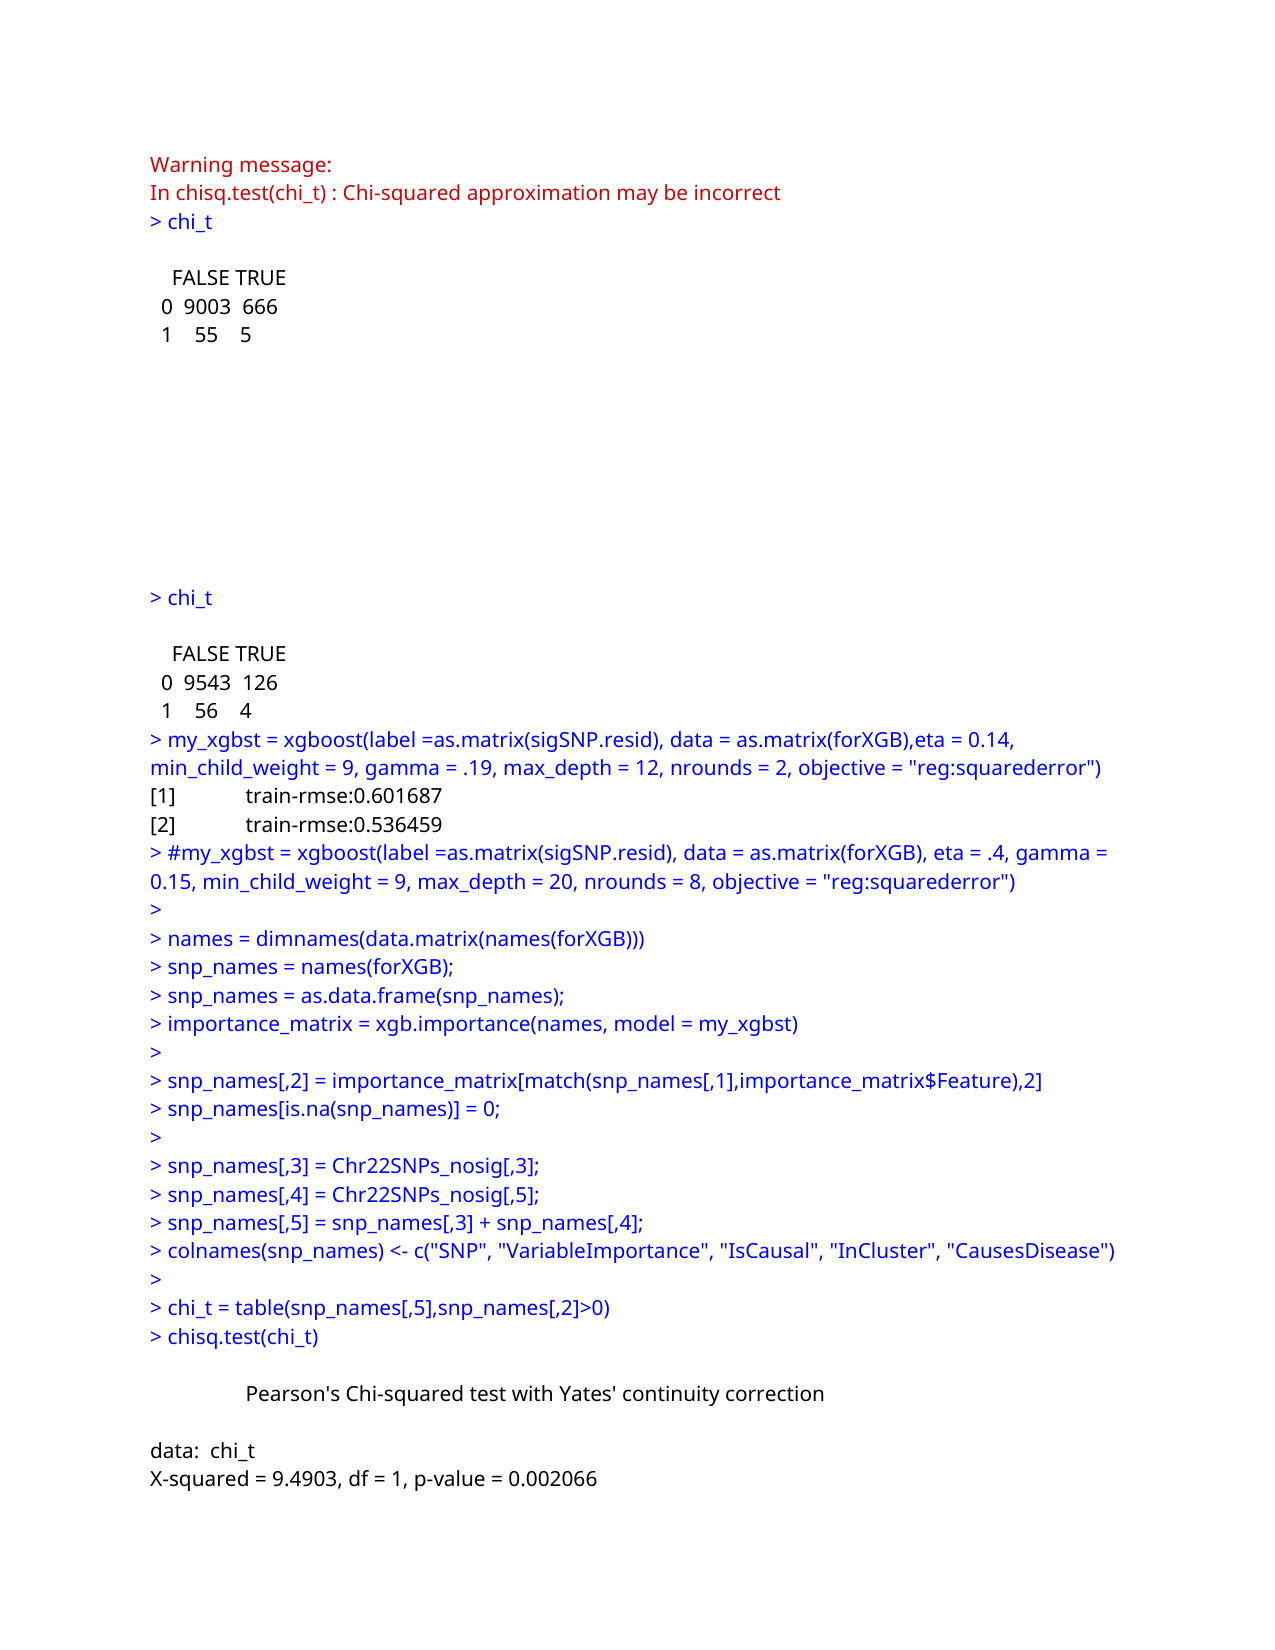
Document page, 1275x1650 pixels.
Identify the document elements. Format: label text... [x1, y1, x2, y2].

text data: chi_t [150, 1436, 1125, 1464]
text > snp_names[,5] = snp_names[,3] + snp_names[,4]; [150, 1208, 1125, 1237]
text > names = dimnames(data.matrix(names(forXGB))) [150, 924, 1125, 952]
text 1 56 4 [150, 696, 1125, 725]
text > snp_names[,2] = importance_matrix[match(snp_names[,1],importance_matrix$Feature),2] [150, 1066, 1125, 1094]
text > snp_names[,3] = Chr22SNPs_nosig[,3]; [150, 1151, 1125, 1180]
text > [150, 895, 1125, 924]
text > chi_t = table(snp_names[,5],snp_names[,2]>0) [150, 1293, 1125, 1322]
text 0 9543 126 [150, 668, 1125, 696]
text > #my_xgbst = xgboost(label =as.matrix(sigSNP.resid), data = as.matrix(forXGB), eta = .4, gamma = 0.15, min_child_weight = 9, max_depth = 20, nrounds = 8, objective = "reg:squarederror") [150, 838, 1125, 895]
text Pearson's Chi-squared test with Yates' continuity correction [150, 1379, 1125, 1407]
text [1] train-rmse:0.601687 [150, 782, 1125, 810]
text > snp_names = as.data.frame(snp_names); [150, 981, 1125, 1009]
text FALSE TRUE [150, 263, 1125, 292]
text > snp_names[is.na(snp_names)] = 0; [150, 1094, 1125, 1123]
text X-squared = 9.4903, df = 1, p-value = 0.002066 [150, 1464, 1125, 1493]
text > colnames(snp_names) <- c("SNP", "VariableImportance", "IsCausal", "InCluster", "CausesDisease") [150, 1237, 1125, 1265]
text > snp_names[,4] = Chr22SNPs_nosig[,5]; [150, 1180, 1125, 1208]
text > [150, 1265, 1125, 1293]
text > snp_names = names(forXGB); [150, 952, 1125, 981]
text > chisq.test(chi_t) [150, 1322, 1125, 1350]
text FALSE TRUE [150, 639, 1125, 668]
text > chi_t [150, 207, 1125, 235]
text > chi_t [150, 583, 1125, 611]
text 1 55 5 [150, 320, 1125, 349]
text In chisq.test(chi_t) : Chi-squared approximation may be incorrect [150, 178, 1125, 207]
text 0 9003 666 [150, 292, 1125, 320]
text > [150, 1038, 1125, 1066]
text Warning message: [150, 150, 1125, 178]
text [2] train-rmse:0.536459 [150, 810, 1125, 838]
text > importance_matrix = xgb.importance(names, model = my_xgbst) [150, 1009, 1125, 1038]
text > my_xgbst = xgboost(label =as.matrix(sigSNP.resid), data = as.matrix(forXGB),eta = 0.14, min_child_weight = 9, gamma = .19, max_depth = 12, nrounds = 2, objective = "reg:squarederror") [150, 725, 1125, 782]
text > [150, 1123, 1125, 1151]
